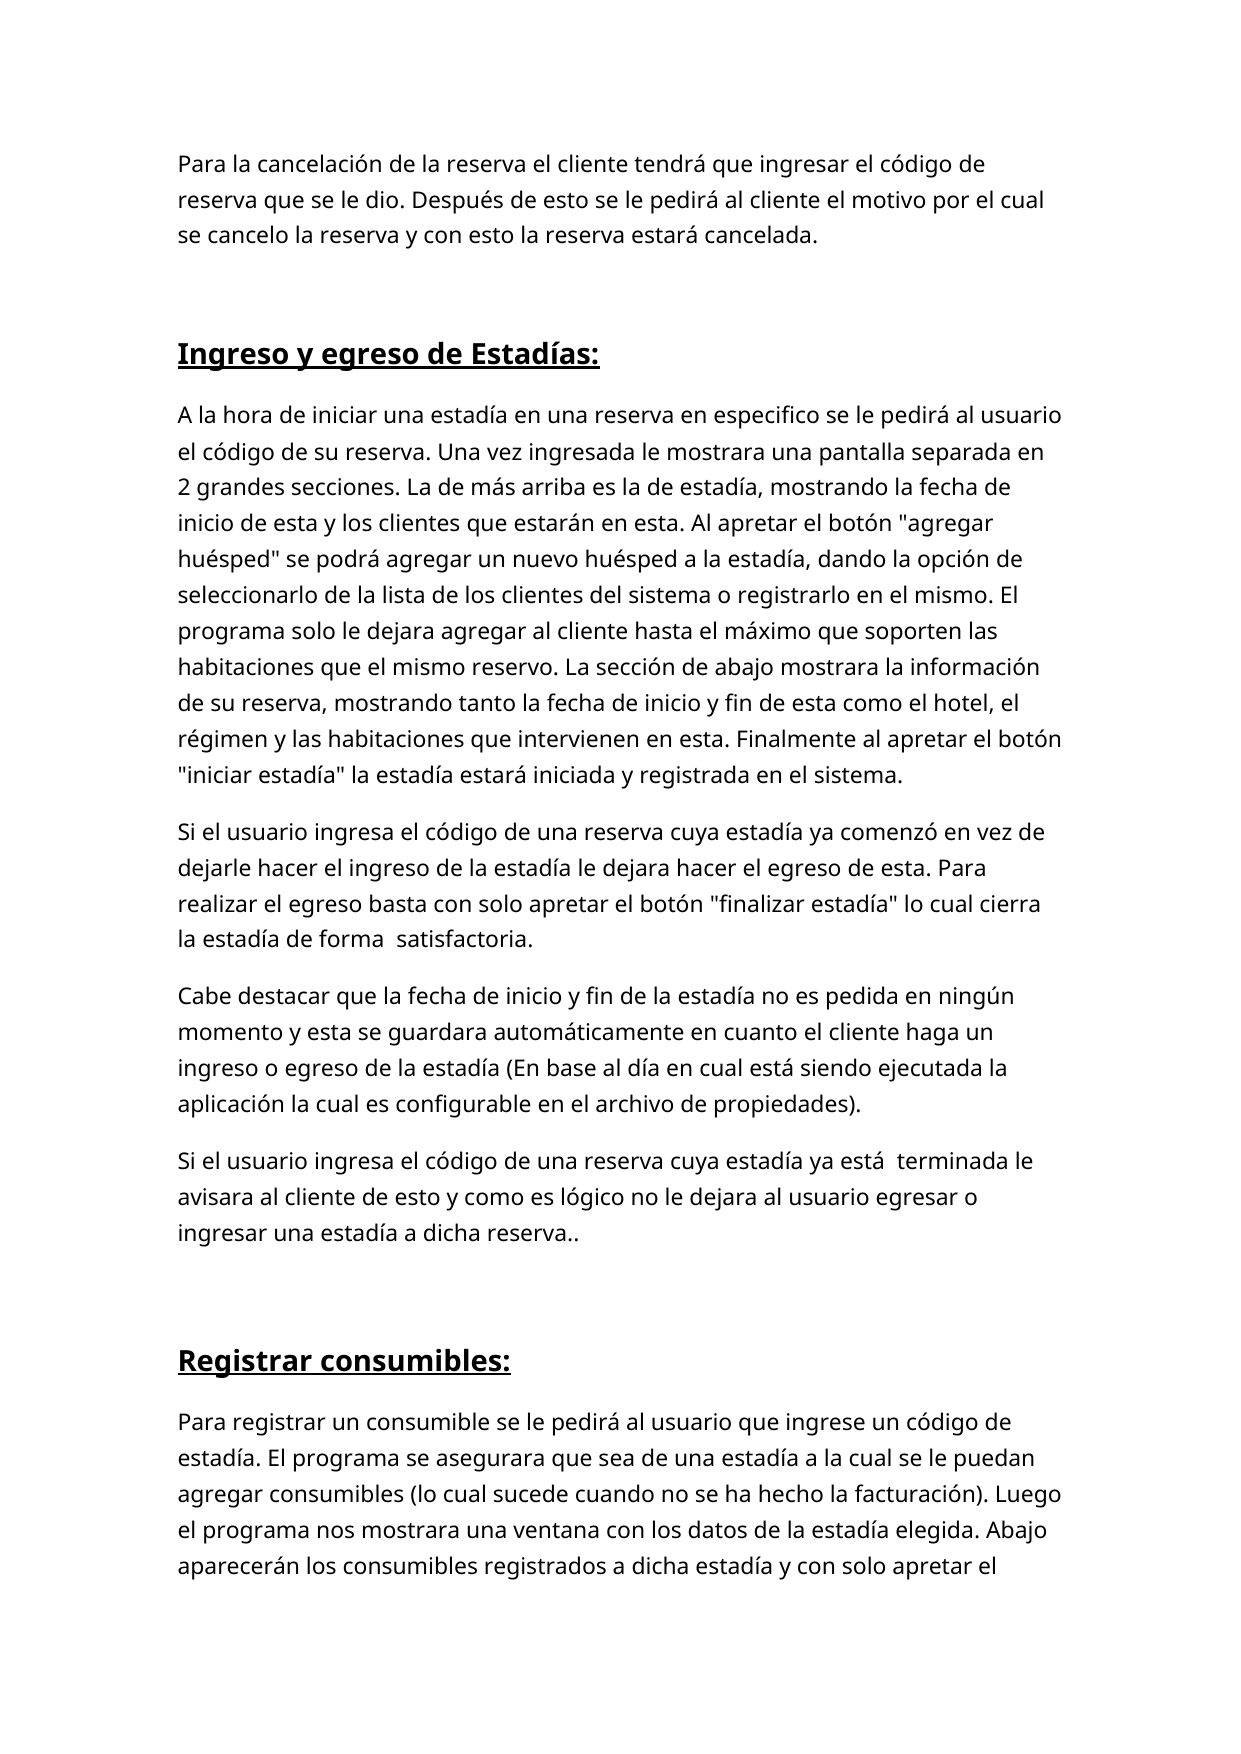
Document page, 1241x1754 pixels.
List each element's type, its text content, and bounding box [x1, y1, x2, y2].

text Cabe destacar que la fecha de inicio y fin de la estadía no es pedida en ningún momento y esta se guardara automáticamente en cuanto el cliente haga un ingreso o egreso de la estadía (En base al día en cual está siendo ejecutada la aplicación la cual es configurable en el archivo de propiedades). [177, 980, 1063, 1119]
text Registrar consumibles: [177, 1340, 1063, 1379]
text Para la cancelación de la reserva el cliente tendrá que ingresar el código de reserva que se le dio. Después de esto se le pedirá al cliente el motivo por el cual se cancelo la reserva y con esto la reserva estará cancelada. [177, 148, 1063, 251]
text Ingreso y egreso de Estadías: [177, 333, 1063, 373]
text Si el usuario ingresa el código de una reserva cuya estadía ya está terminada le avisara al cliente de esto y como es lógico no le dejara al usuario egresar o ingresar una estadía a dicha reserva.. [177, 1145, 1063, 1248]
text Si el usuario ingresa el código de una reserva cuya estadía ya comenzó en vez de dejarle hacer el ingreso de la estadía le dejara hacer el egreso de esta. Para realizar el egreso basta con solo apretar el botón "finalizar estadía" lo cual cierra la estadía de forma satisfactoria. [177, 816, 1063, 955]
